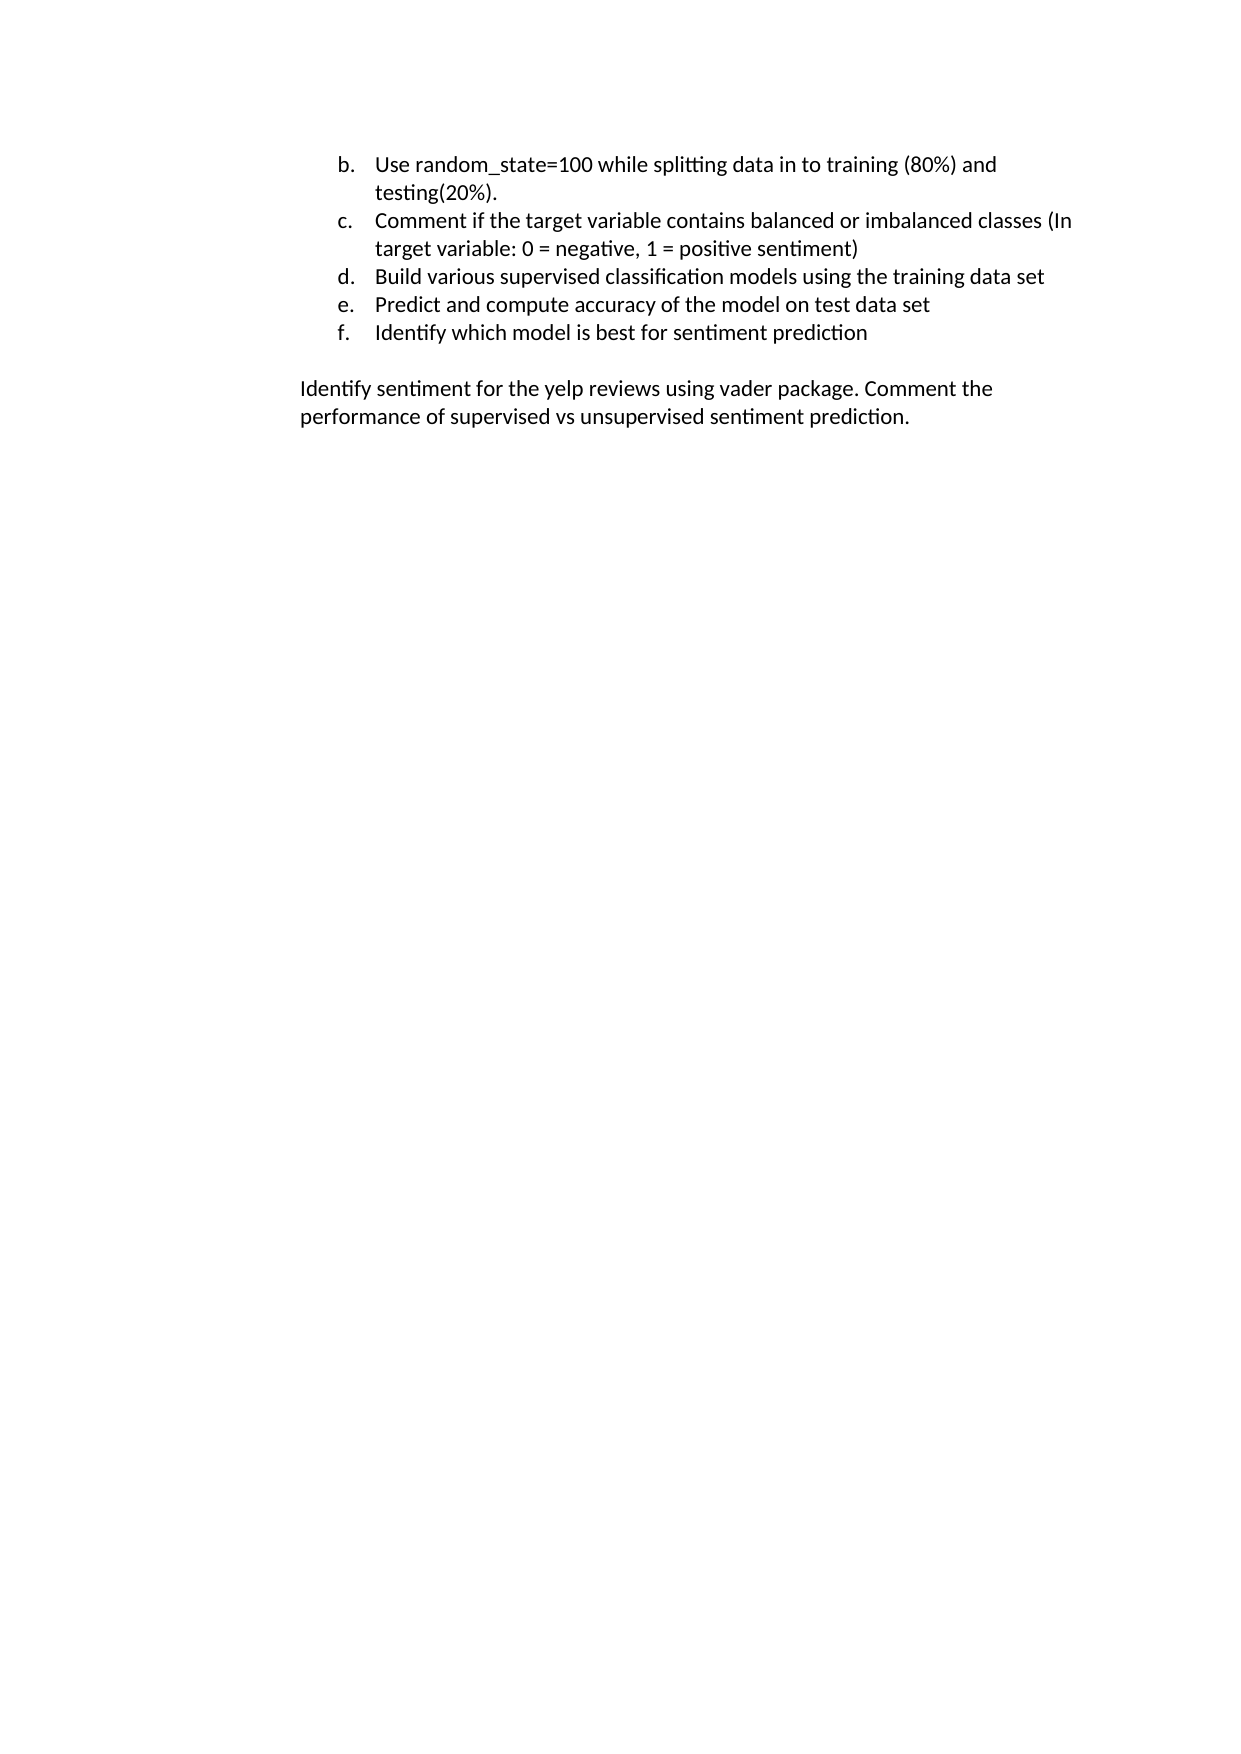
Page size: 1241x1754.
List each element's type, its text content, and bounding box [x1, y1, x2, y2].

text Identify sentiment for the yelp reviews using vader package. Comment the performance of supervised vs unsupervised sentiment prediction. [300, 374, 1090, 430]
list Identify which model is best for sentiment prediction [337, 318, 1090, 346]
list Comment if the target variable contains balanced or imbalanced classes (In target variable: 0 = negative, 1 = positive sentiment) [337, 206, 1090, 262]
list Build various supervised classification models using the training data set [337, 262, 1090, 290]
list Use random_state=100 while splitting data in to training (80%) and testing(20%). [337, 150, 1090, 206]
list Predict and compute accuracy of the model on test data set [337, 290, 1090, 318]
